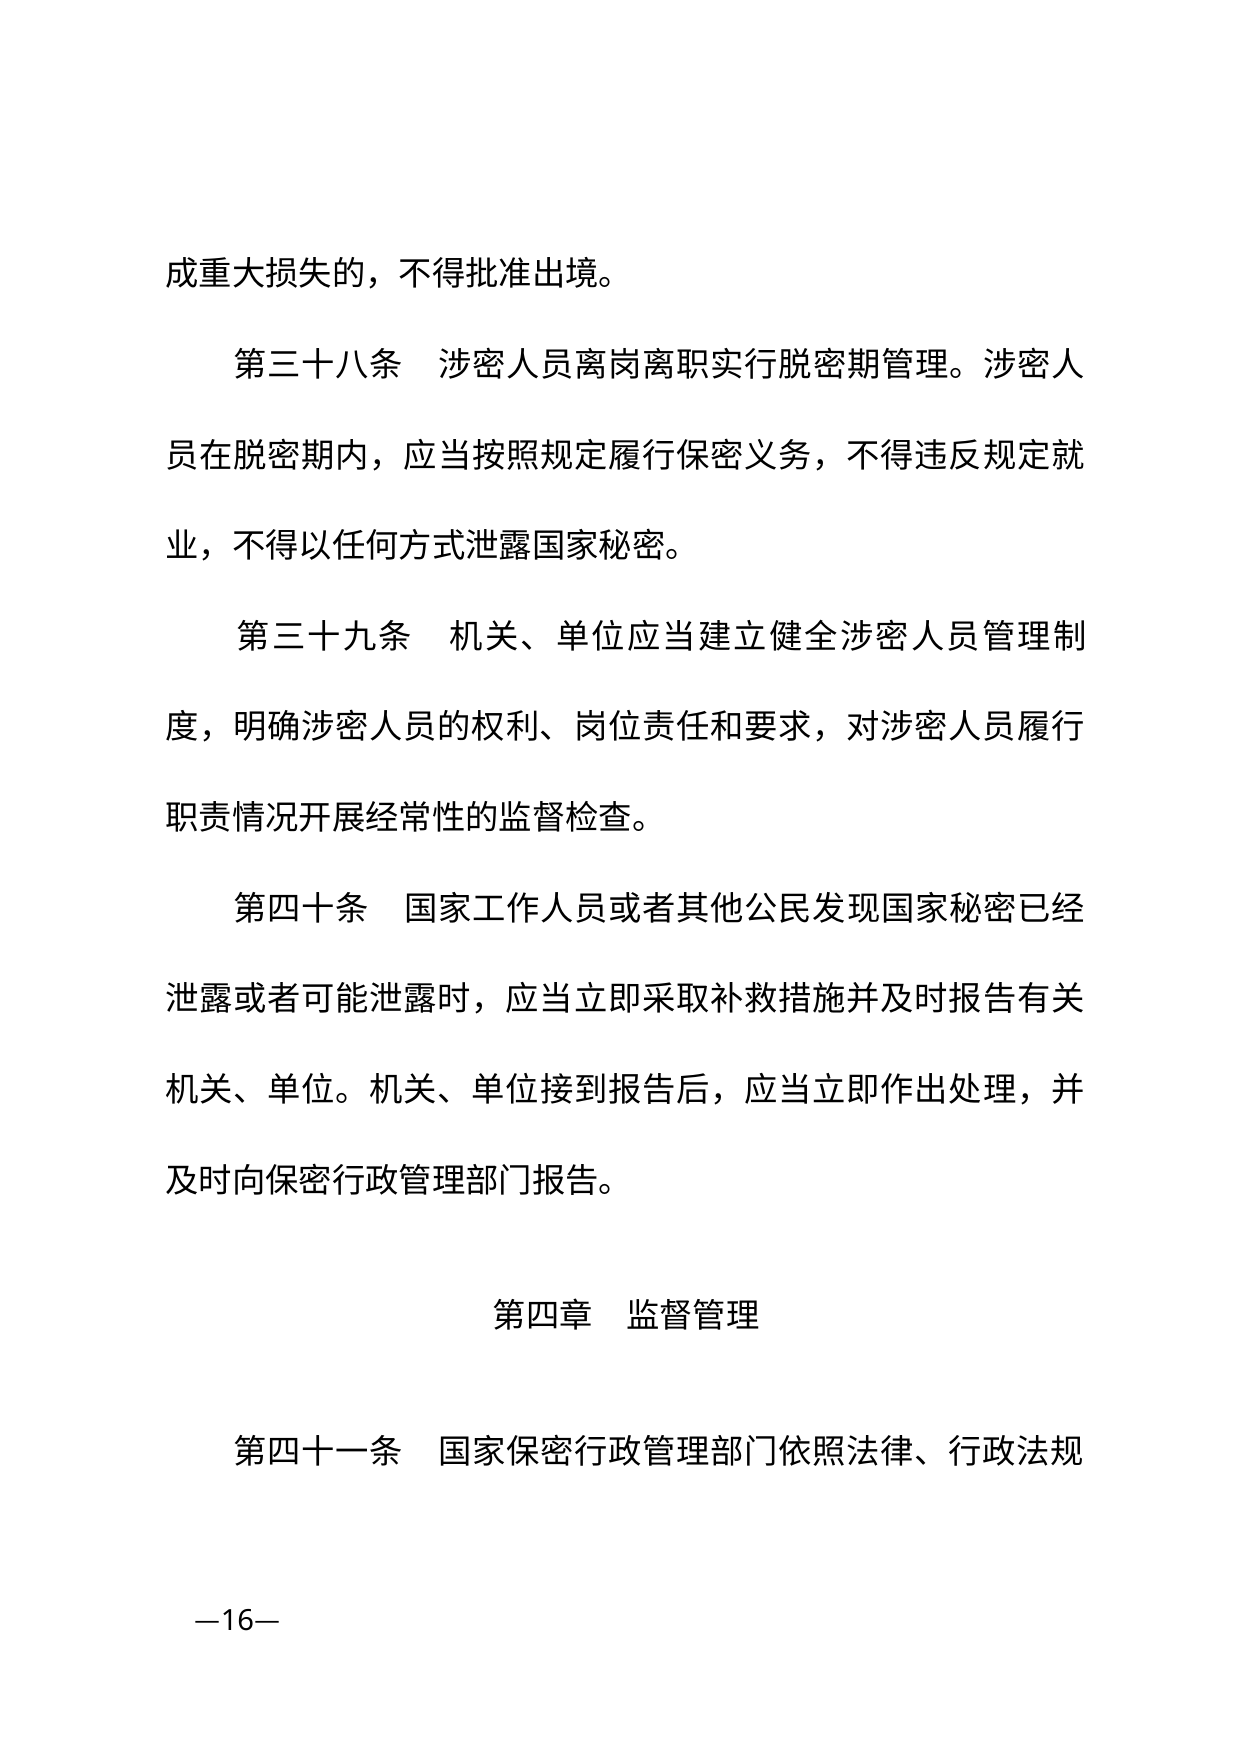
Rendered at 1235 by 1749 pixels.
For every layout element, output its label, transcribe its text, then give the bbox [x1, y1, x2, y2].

text 第三十九条 机关、单位应当建立健全涉密人员管理制度，明确涉密人员的权利、岗位责任和要求，对涉密人员履行职责情况开展经常性的监督检查。 [165, 588, 1087, 860]
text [165, 226, 1087, 317]
text 第三十八条 涉密人员离岗离职实行脱密期管理。涉密人员在脱密期内，应当按照规定履行保密义务，不得违反规定就业，不得以任何方式泄露国家秘密。 [165, 317, 1087, 588]
text 第四十条 国家工作人员或者其他公民发现国家秘密已经泄露或者可能泄露时，应当立即采取补救措施并及时报告有关机关、单位。机关、单位接到报告后，应当立即作出处理，并及时向保密行政管理部门报告。 [165, 860, 1087, 1223]
text 第四章 监督管理 [165, 1268, 1087, 1359]
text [165, 1404, 1087, 1495]
